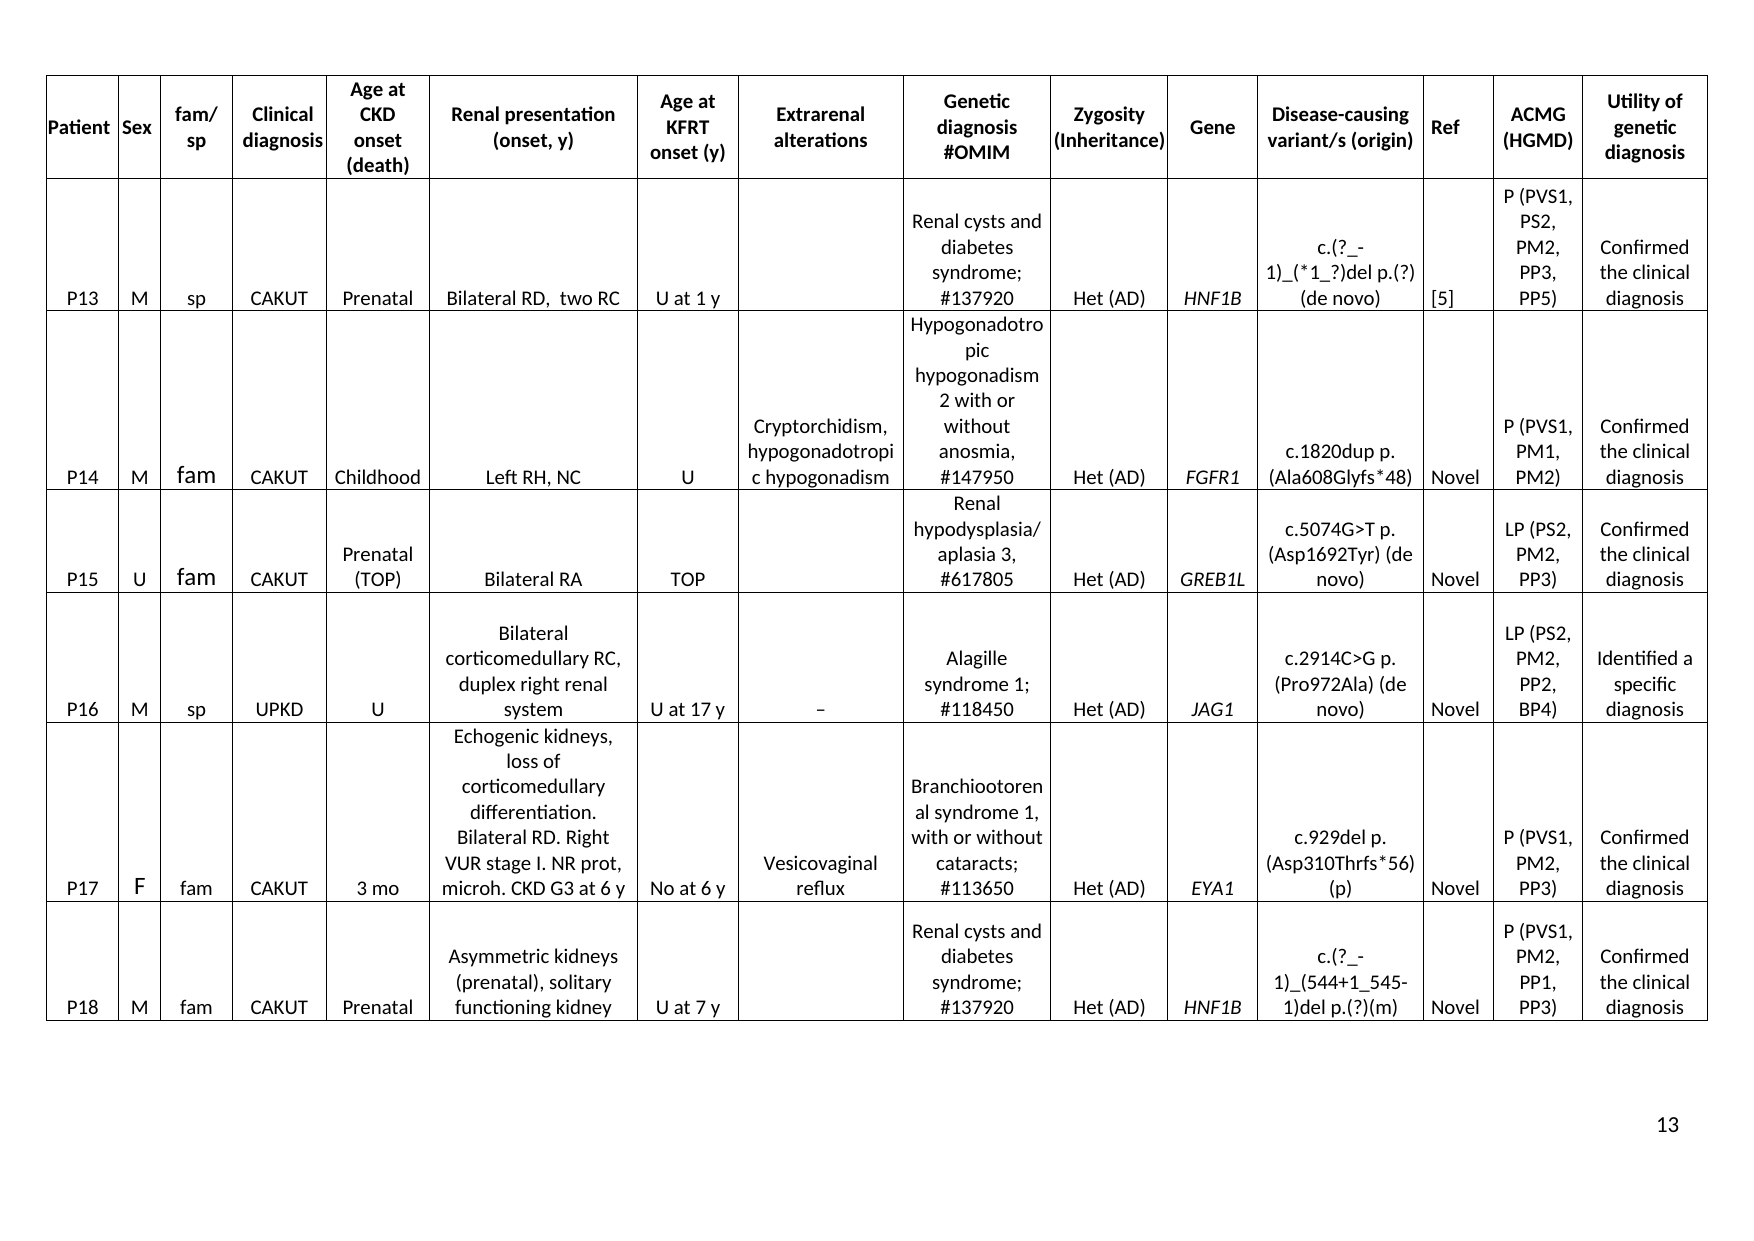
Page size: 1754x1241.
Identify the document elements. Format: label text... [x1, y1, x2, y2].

table_cell P13 [47, 179, 118, 310]
table_cell [739, 179, 903, 310]
table_cell JAG1 [1168, 593, 1257, 722]
table_cell LP (PS2, PM2, PP3) [1494, 490, 1582, 592]
table_cell fam [161, 723, 232, 901]
table_header Utility of genetic diagnosis [1583, 76, 1707, 178]
table_header Renal presentation (onset, y) [430, 76, 637, 178]
table_cell Het (AD) [1051, 723, 1167, 901]
table_cell TOP [638, 490, 738, 592]
table_header Ref [1424, 76, 1493, 178]
table_cell P (PVS1, PM2, PP3) [1494, 723, 1582, 901]
table_cell Branchiootorenal syndrome 1, with or without cataracts; #113650 [904, 723, 1050, 901]
table_cell Renal cysts and diabetes syndrome; #137920 [904, 179, 1050, 310]
table_cell P15 [47, 490, 118, 592]
table_cell Novel [1424, 490, 1493, 592]
table_cell P16 [47, 593, 118, 722]
table_cell Confirmed the clinical diagnosis [1583, 723, 1707, 901]
table_cell P (PVS1, PS2, PM2, PP3, PP5) [1494, 179, 1582, 310]
table_header Gene [1168, 76, 1257, 178]
table_cell P14 [47, 311, 118, 489]
table_cell Identified a specific diagnosis [1583, 593, 1707, 722]
table_cell [739, 490, 903, 592]
table_cell Alagille syndrome 1; #118450 [904, 593, 1050, 722]
table_cell U at 1 y [638, 179, 738, 310]
table_header Zygosity (Inheritance) [1051, 76, 1167, 178]
table_cell Novel [1424, 902, 1493, 1020]
table_cell [5] [1424, 179, 1493, 310]
table_cell U at 7 y [638, 902, 738, 1020]
table_cell c.1820dup p.(Ala608Glyfs*48) [1258, 311, 1423, 489]
table_cell [739, 902, 903, 1020]
table_header Clinical diagnosis [233, 76, 326, 178]
table_cell Het (AD) [1051, 490, 1167, 592]
table_cell M [119, 593, 160, 722]
table_cell c.2914C>G p.(Pro972Ala) (de novo) [1258, 593, 1423, 722]
table_cell Confirmed the clinical diagnosis [1583, 179, 1707, 310]
table_header Sex [119, 76, 160, 178]
table_cell Prenatal [327, 902, 429, 1020]
table_cell Bilateral corticomedullary RC, duplex right renal system [430, 593, 637, 722]
table_header Age at CKD onset (death) [327, 76, 429, 178]
table_cell Confirmed the clinical diagnosis [1583, 902, 1707, 1020]
table_cell Novel [1424, 311, 1493, 489]
table_cell F [119, 723, 160, 901]
table_cell c.(?_-1)_(*1_?)del p.(?) (de novo) [1258, 179, 1423, 310]
table_cell c.929del p.(Asp310Thrfs*56)(p) [1258, 723, 1423, 901]
table_cell Vesicovaginal reflux [739, 723, 903, 901]
table_cell Asymmetric kidneys (prenatal), solitary functioning kidney [430, 902, 637, 1020]
table_cell Renal cysts and diabetes syndrome; #137920 [904, 902, 1050, 1020]
table_cell EYA1 [1168, 723, 1257, 901]
table_cell U [327, 593, 429, 722]
table_cell U [119, 490, 160, 592]
table_cell Hypogonadotropic hypogonadism 2 with or without anosmia, #147950 [904, 311, 1050, 489]
table_header ACMG (HGMD) [1494, 76, 1582, 178]
table_cell c.5074G>T p.(Asp1692Tyr) (de novo) [1258, 490, 1423, 592]
table_cell CAKUT [233, 723, 326, 901]
table_cell fam [161, 490, 232, 592]
table_cell P (PVS1, PM2, PP1, PP3) [1494, 902, 1582, 1020]
table_cell UPKD [233, 593, 326, 722]
table_cell CAKUT [233, 179, 326, 310]
table_cell Bilateral RA [430, 490, 637, 592]
table_cell M [119, 311, 160, 489]
table_cell LP (PS2, PM2, PP2, BP4) [1494, 593, 1582, 722]
table_cell U [638, 311, 738, 489]
table_cell CAKUT [233, 311, 326, 489]
table_cell GREB1L [1168, 490, 1257, 592]
table_cell CAKUT [233, 902, 326, 1020]
table_cell sp [161, 179, 232, 310]
table_cell FGFR1 [1168, 311, 1257, 489]
table_cell P18 [47, 902, 118, 1020]
table_header Disease-causing variant/s (origin) [1258, 76, 1423, 178]
table_cell Prenatal (TOP) [327, 490, 429, 592]
table_cell Het (AD) [1051, 902, 1167, 1020]
table_cell Confirmed the clinical diagnosis [1583, 311, 1707, 489]
table_cell fam [161, 311, 232, 489]
table_header Genetic diagnosis #OMIM [904, 76, 1050, 178]
table_cell M [119, 902, 160, 1020]
table_cell Prenatal [327, 179, 429, 310]
table_cell No at 6 y [638, 723, 738, 901]
table_cell sp [161, 593, 232, 722]
table_cell Novel [1424, 723, 1493, 901]
table_cell Renal hypodysplasia/aplasia 3, #617805 [904, 490, 1050, 592]
table_header fam/ sp [161, 76, 232, 178]
table_cell Left RH, NC [430, 311, 637, 489]
table_cell U at 17 y [638, 593, 738, 722]
table_cell fam [161, 902, 232, 1020]
table_cell P (PVS1, PM1, PM2) [1494, 311, 1582, 489]
table_cell Cryptorchidism, hypogonadotropic hypogonadism [739, 311, 903, 489]
table_header Patient [47, 76, 118, 178]
table_cell CAKUT [233, 490, 326, 592]
table_cell Echogenic kidneys, loss of corticomedullary differentiation. Bilateral RD. Right VUR stage I. NR prot, microh. CKD G3 at 6 y [430, 723, 637, 901]
table_cell M [119, 179, 160, 310]
table_header Age at KFRT onset (y) [638, 76, 738, 178]
table_cell P17 [47, 723, 118, 901]
table_cell 3 mo [327, 723, 429, 901]
table_cell Het (AD) [1051, 311, 1167, 489]
table_cell Het (AD) [1051, 179, 1167, 310]
table_header Extrarenal alterations [739, 76, 903, 178]
table_cell Confirmed the clinical diagnosis [1583, 490, 1707, 592]
table_cell Childhood [327, 311, 429, 489]
table_cell c.(?_-1)_(544+1_545-1)del p.(?)(m) [1258, 902, 1423, 1020]
table_cell Bilateral RD, two RC [430, 179, 637, 310]
table_cell HNF1B [1168, 179, 1257, 310]
table_cell HNF1B [1168, 902, 1257, 1020]
table_cell – [739, 593, 903, 722]
table_cell Novel [1424, 593, 1493, 722]
table_cell Het (AD) [1051, 593, 1167, 722]
